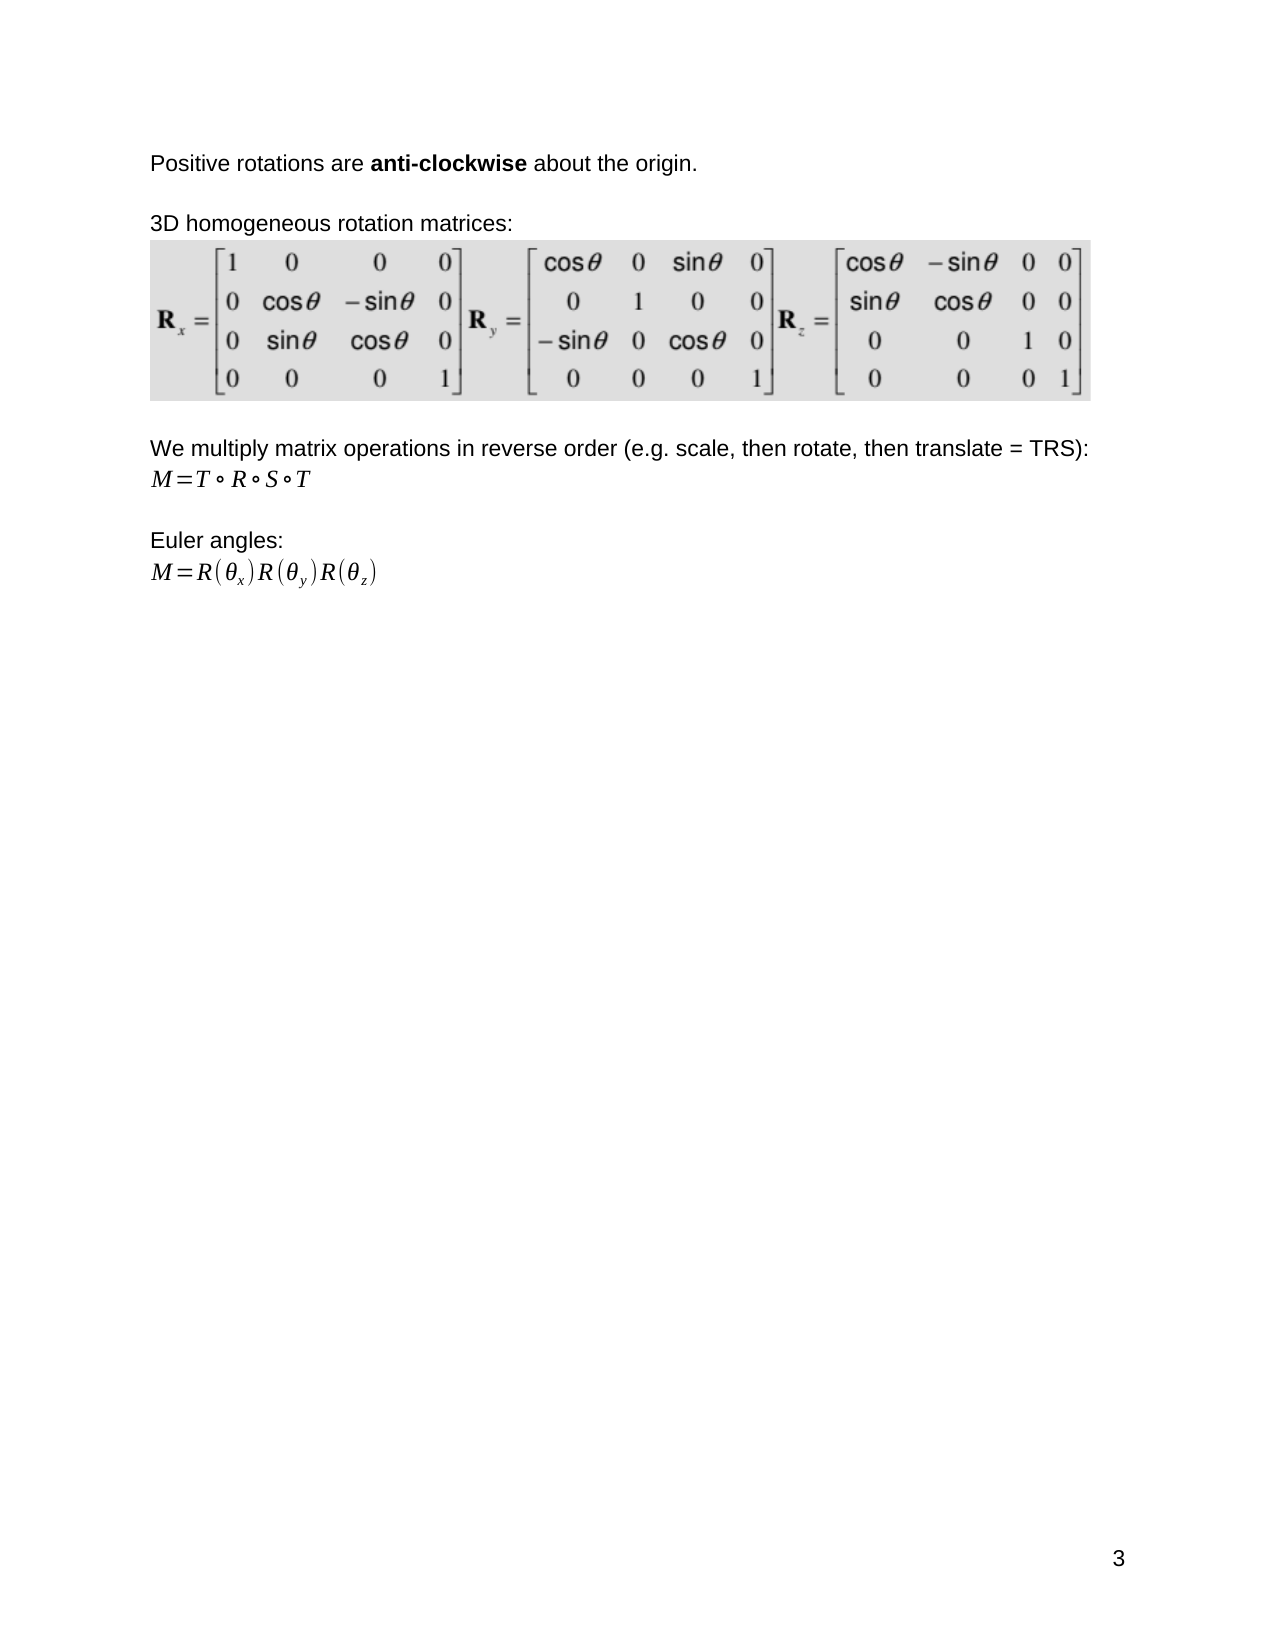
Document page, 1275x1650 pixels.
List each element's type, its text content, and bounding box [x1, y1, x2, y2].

picture [150, 240, 1091, 401]
text Euler angles: [150, 527, 1125, 553]
text We multiply matrix operations in reverse order (e.g. scale, then rotate, then translate = TRS): [150, 435, 1125, 461]
text 3D homogeneous rotation matrices: [150, 210, 1125, 237]
text Positive rotations are anti-clockwise about the origin. [150, 150, 1125, 176]
